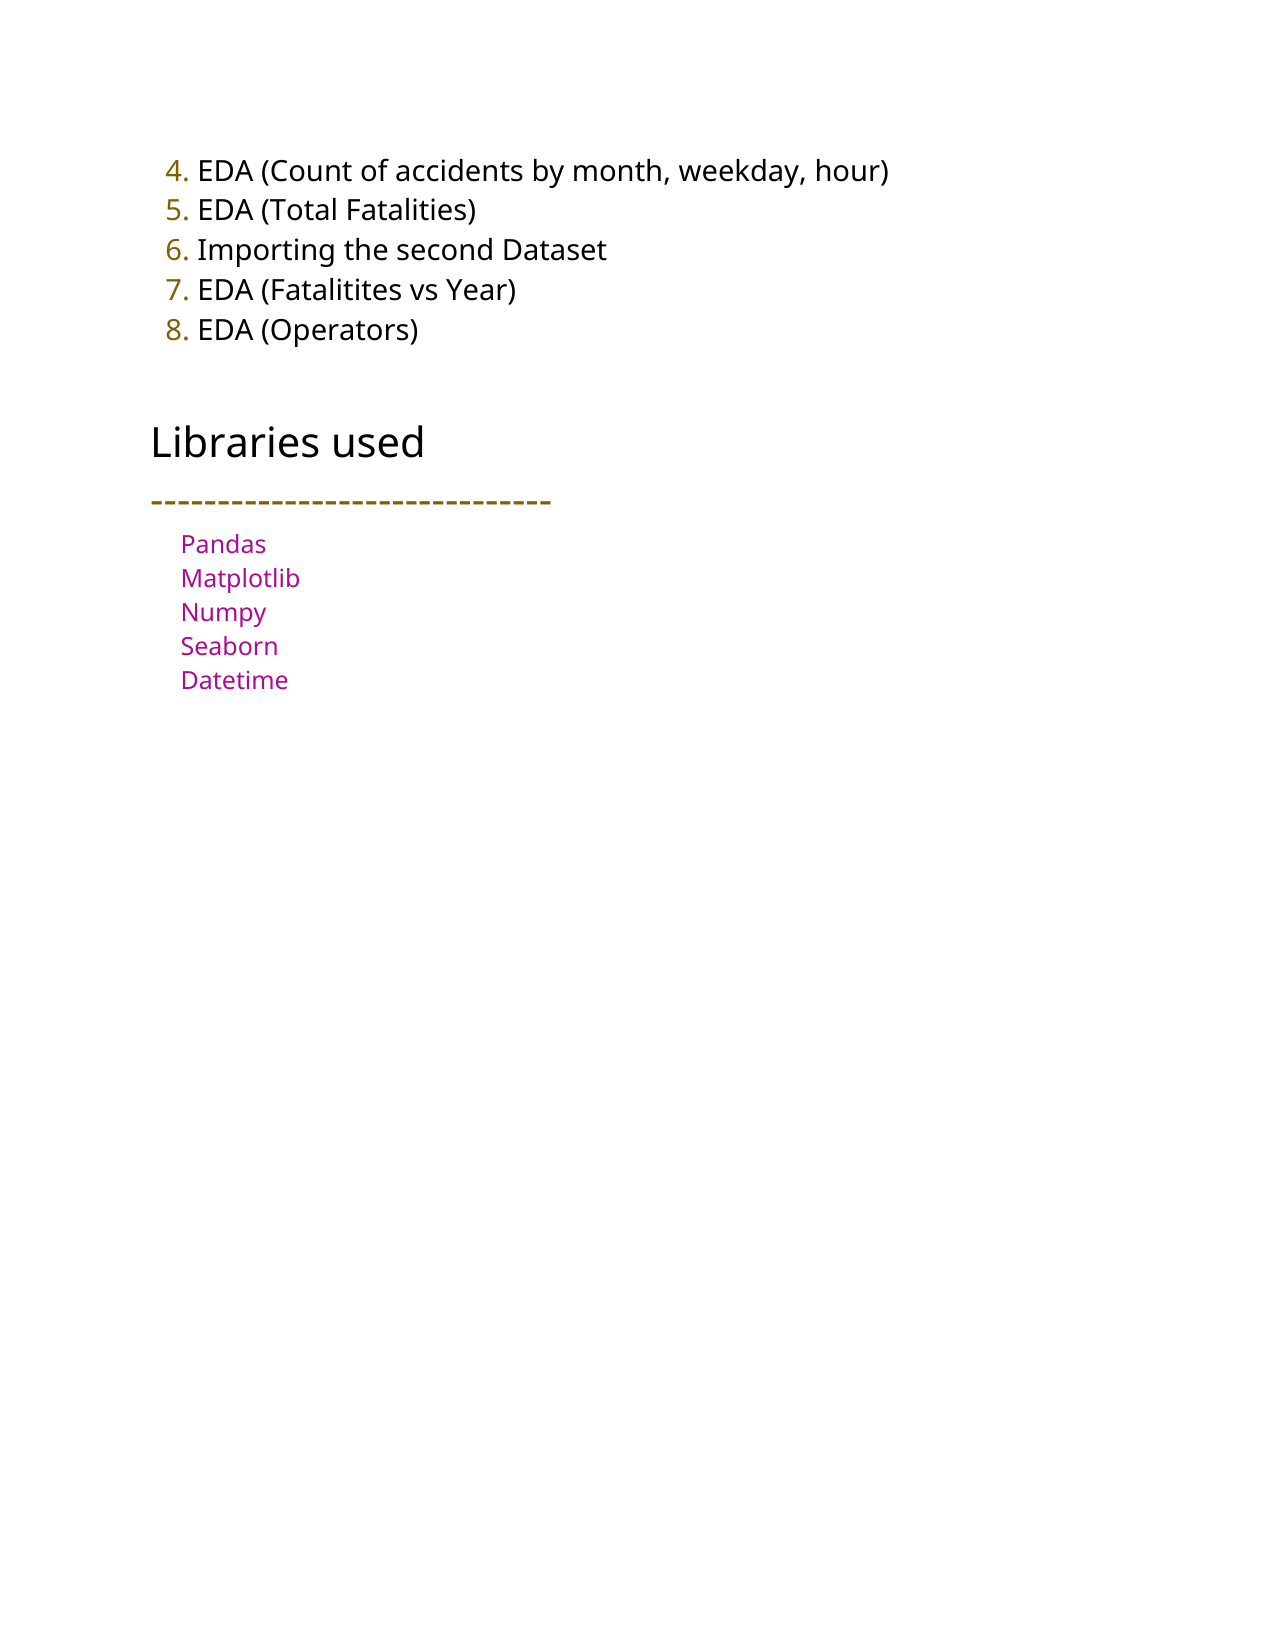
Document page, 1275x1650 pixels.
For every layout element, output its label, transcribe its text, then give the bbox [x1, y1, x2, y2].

text Datetime [150, 663, 1125, 697]
text 7. EDA (Fatalitites vs Year) [150, 269, 1125, 309]
text 5. EDA (Total Fatalities) [150, 190, 1125, 229]
text 8. EDA (Operators) [150, 309, 1125, 348]
text Matplotlib [150, 561, 1125, 595]
text Seaborn [150, 629, 1125, 663]
text Libraries used [150, 413, 1125, 470]
text 4. EDA (Count of accidents by month, weekday, hour) [150, 150, 1125, 190]
text Numpy [150, 595, 1125, 629]
text 6. Importing the second Dataset [150, 229, 1125, 269]
text Pandas [150, 527, 1125, 561]
text ------------------------------ [150, 470, 1125, 527]
